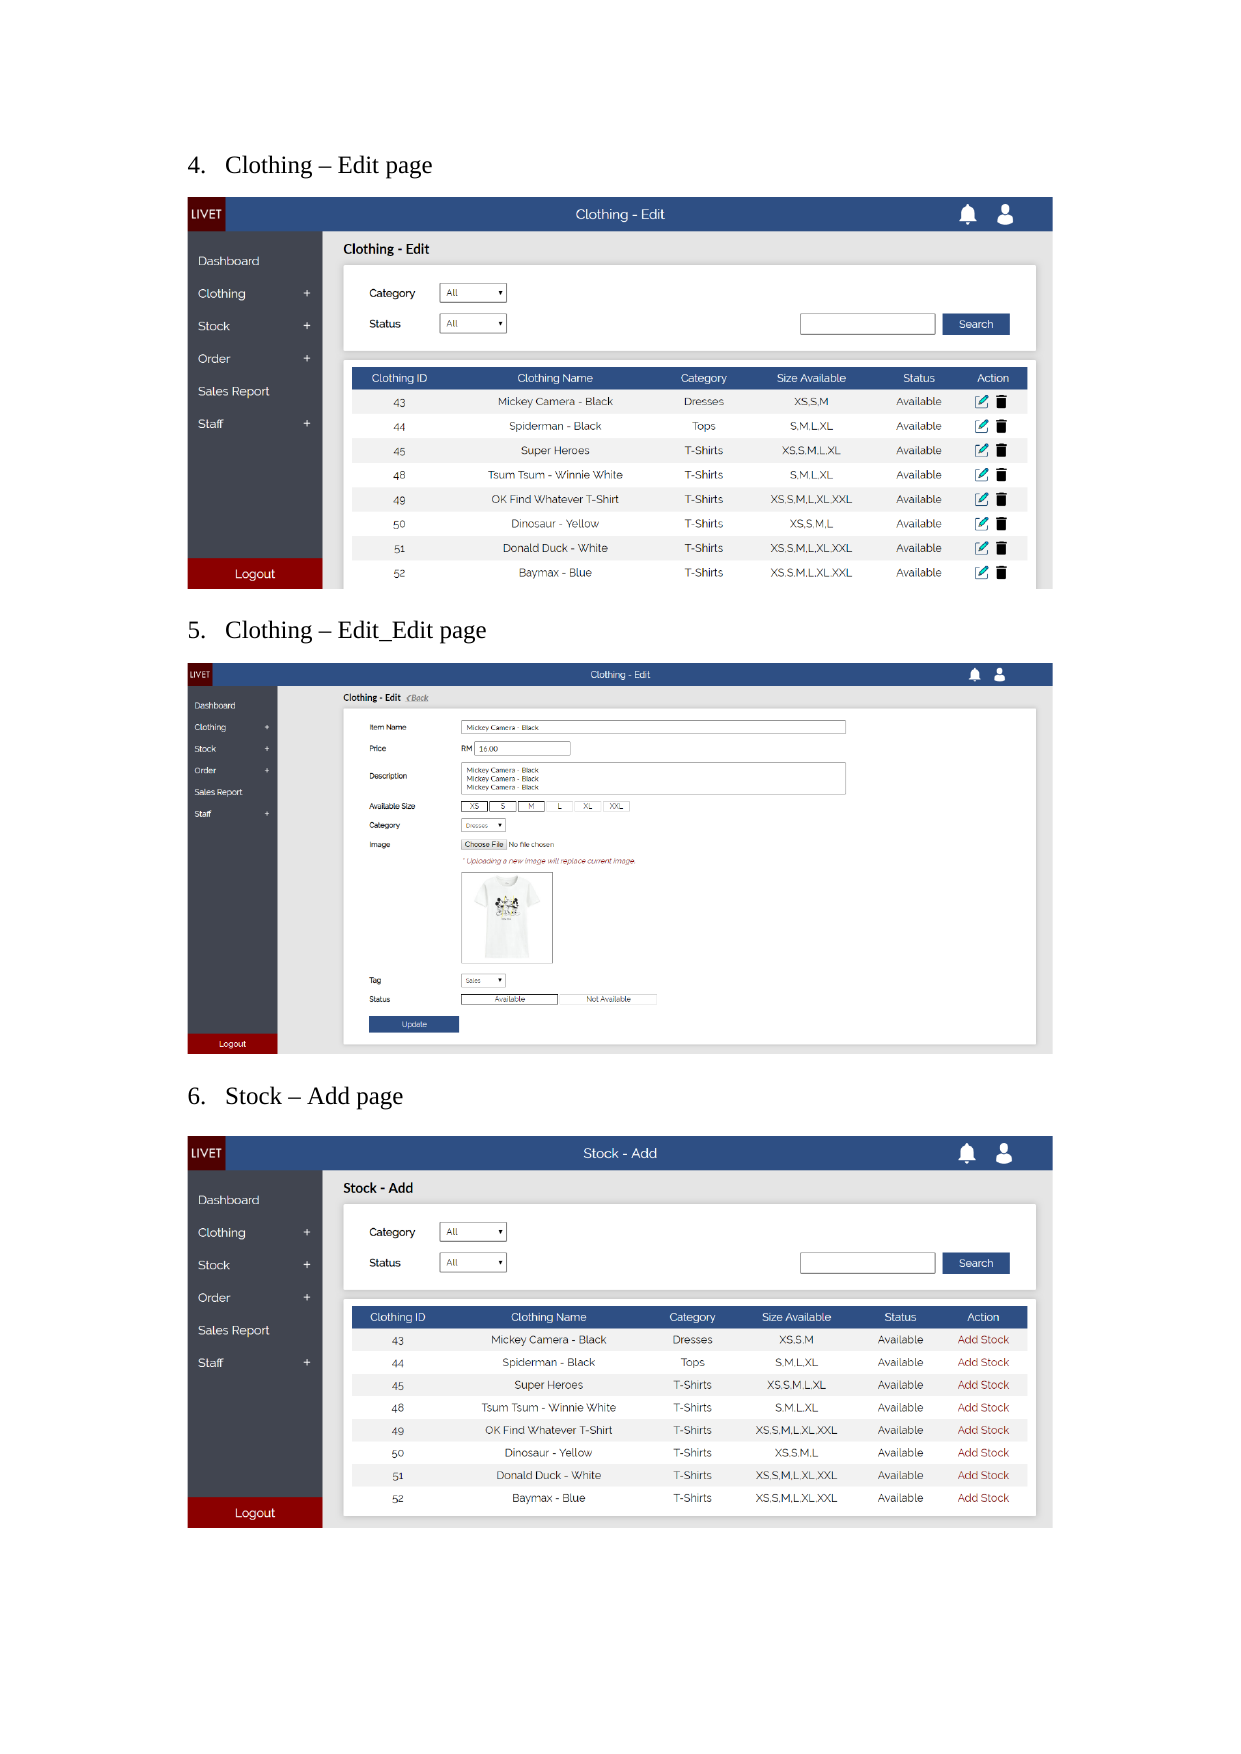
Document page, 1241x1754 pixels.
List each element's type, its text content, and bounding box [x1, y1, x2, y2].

picture [187, 663, 1053, 1054]
picture [187, 1136, 1053, 1528]
picture [187, 197, 1053, 589]
list Clothing – Edit page [187, 150, 1053, 179]
list Stock – Add page [187, 1081, 1053, 1109]
list Clothing – Edit_Edit page [187, 615, 1053, 644]
